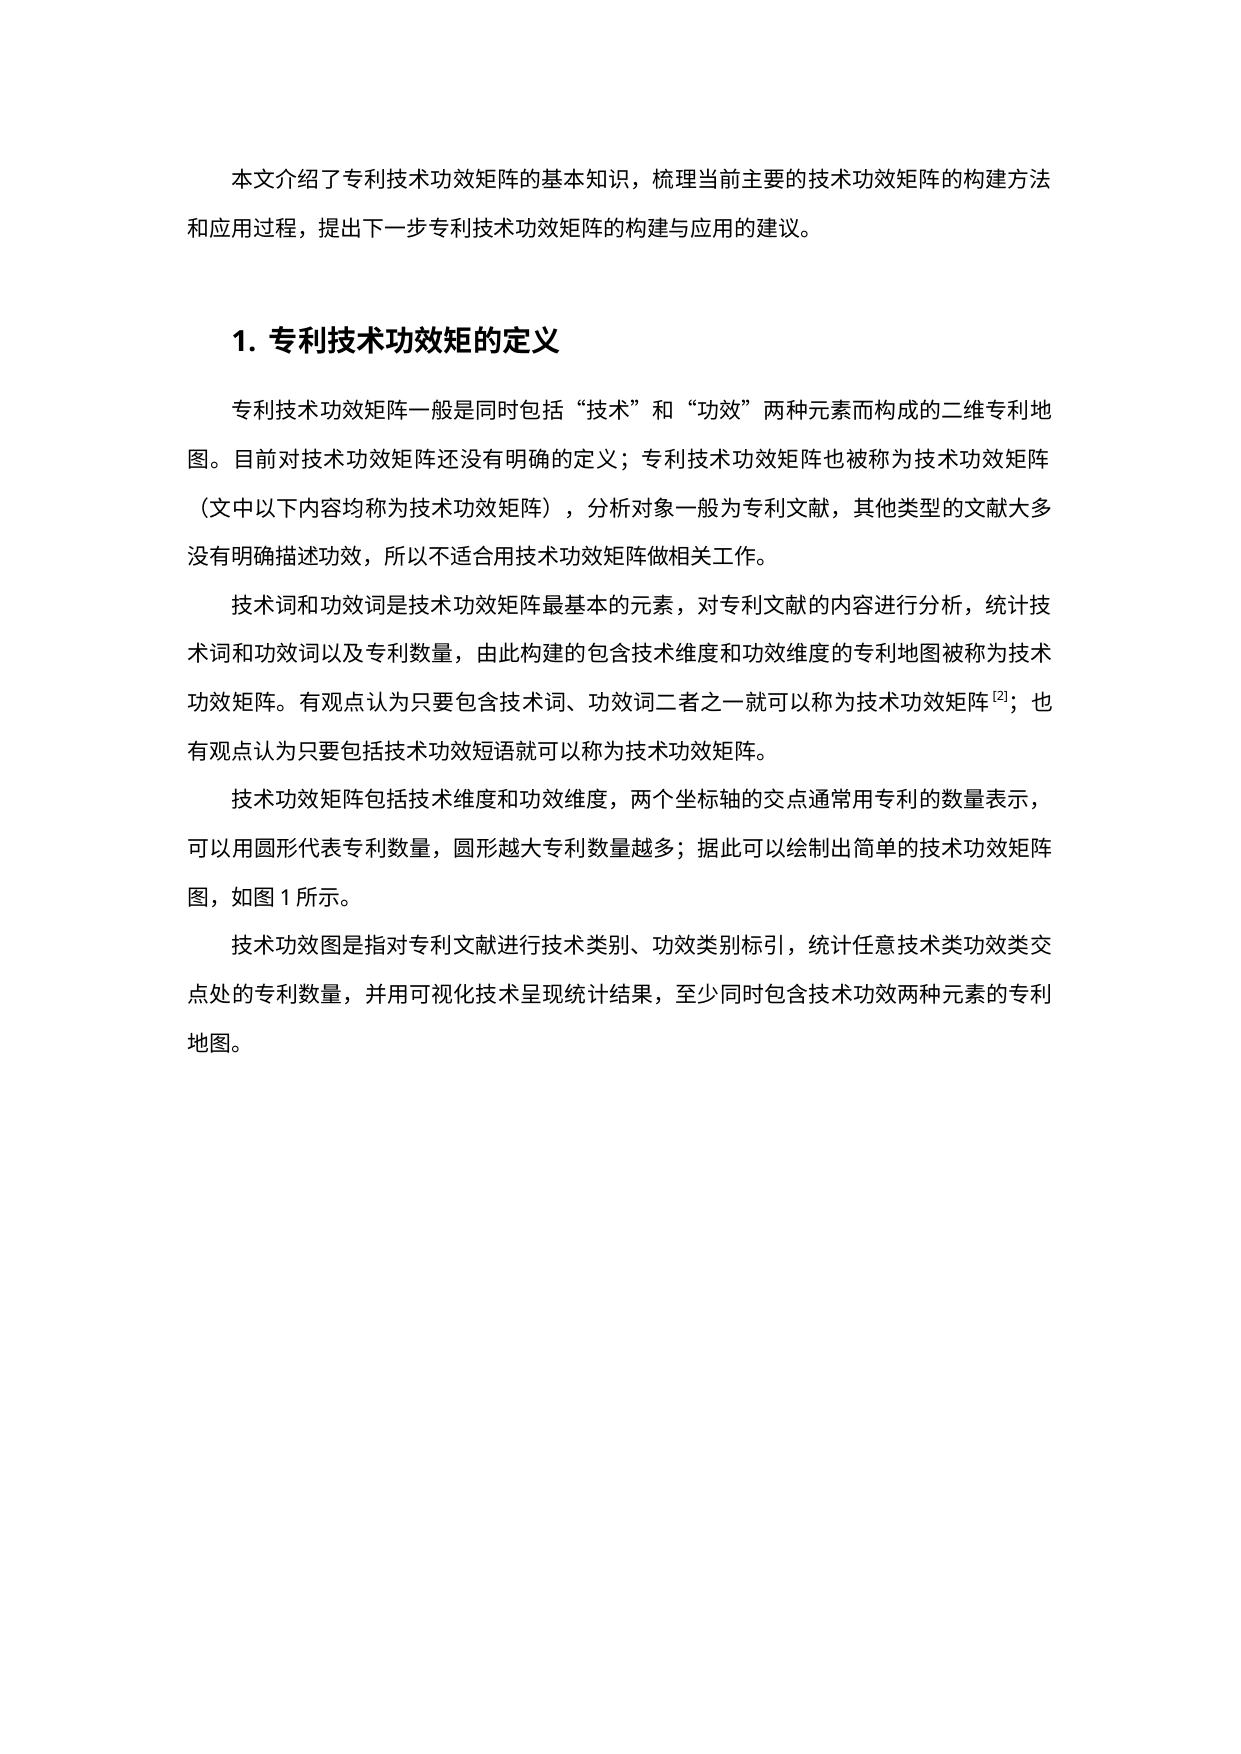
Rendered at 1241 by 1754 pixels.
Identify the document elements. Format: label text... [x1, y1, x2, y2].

text 专利技术功效矩阵一般是同时包括“技术”和“功效”两种元素而构成的二维专利地图。目前对技术功效矩阵还没有明确的定义；专利技术功效矩阵也被称为技术功效矩阵（文中以下内容均称为技术功效矩阵），分析对象一般为专利文献，其他类型的文献大多没有明确描述功效，所以不适合用技术功效矩阵做相关工作。 [187, 393, 1053, 571]
text 技术功效矩阵包括技术维度和功效维度，两个坐标轴的交点通常用专利的数量表示，可以用圆形代表专利数量，圆形越大专利数量越多；据此可以绘制出简单的技术功效矩阵图，如图1所示。 [187, 782, 1053, 912]
list 专利技术功效矩的定义 [231, 306, 1053, 371]
text 技术功效图是指对专利文献进行技术类别、功效类别标引，统计任意技术类功效类交点处的专利数量，并用可视化技术呈现统计结果，至少同时包含技术功效两种元素的专利地图。 [187, 928, 1053, 1058]
text 技术词和功效词是技术功效矩阵最基本的元素，对专利文献的内容进行分析，统计技术词和功效词以及专利数量，由此构建的包含技术维度和功效维度的专利地图被称为技术功效矩阵。有观点认为只要包含技术词、功效词二者之一就可以称为技术功效矩阵[2]；也有观点认为只要包括技术功效短语就可以称为技术功效矩阵。 [187, 587, 1053, 766]
text 本文介绍了专利技术功效矩阵的基本知识，梳理当前主要的技术功效矩阵的构建方法和应用过程，提出下一步专利技术功效矩阵的构建与应用的建议。 [187, 162, 1053, 243]
